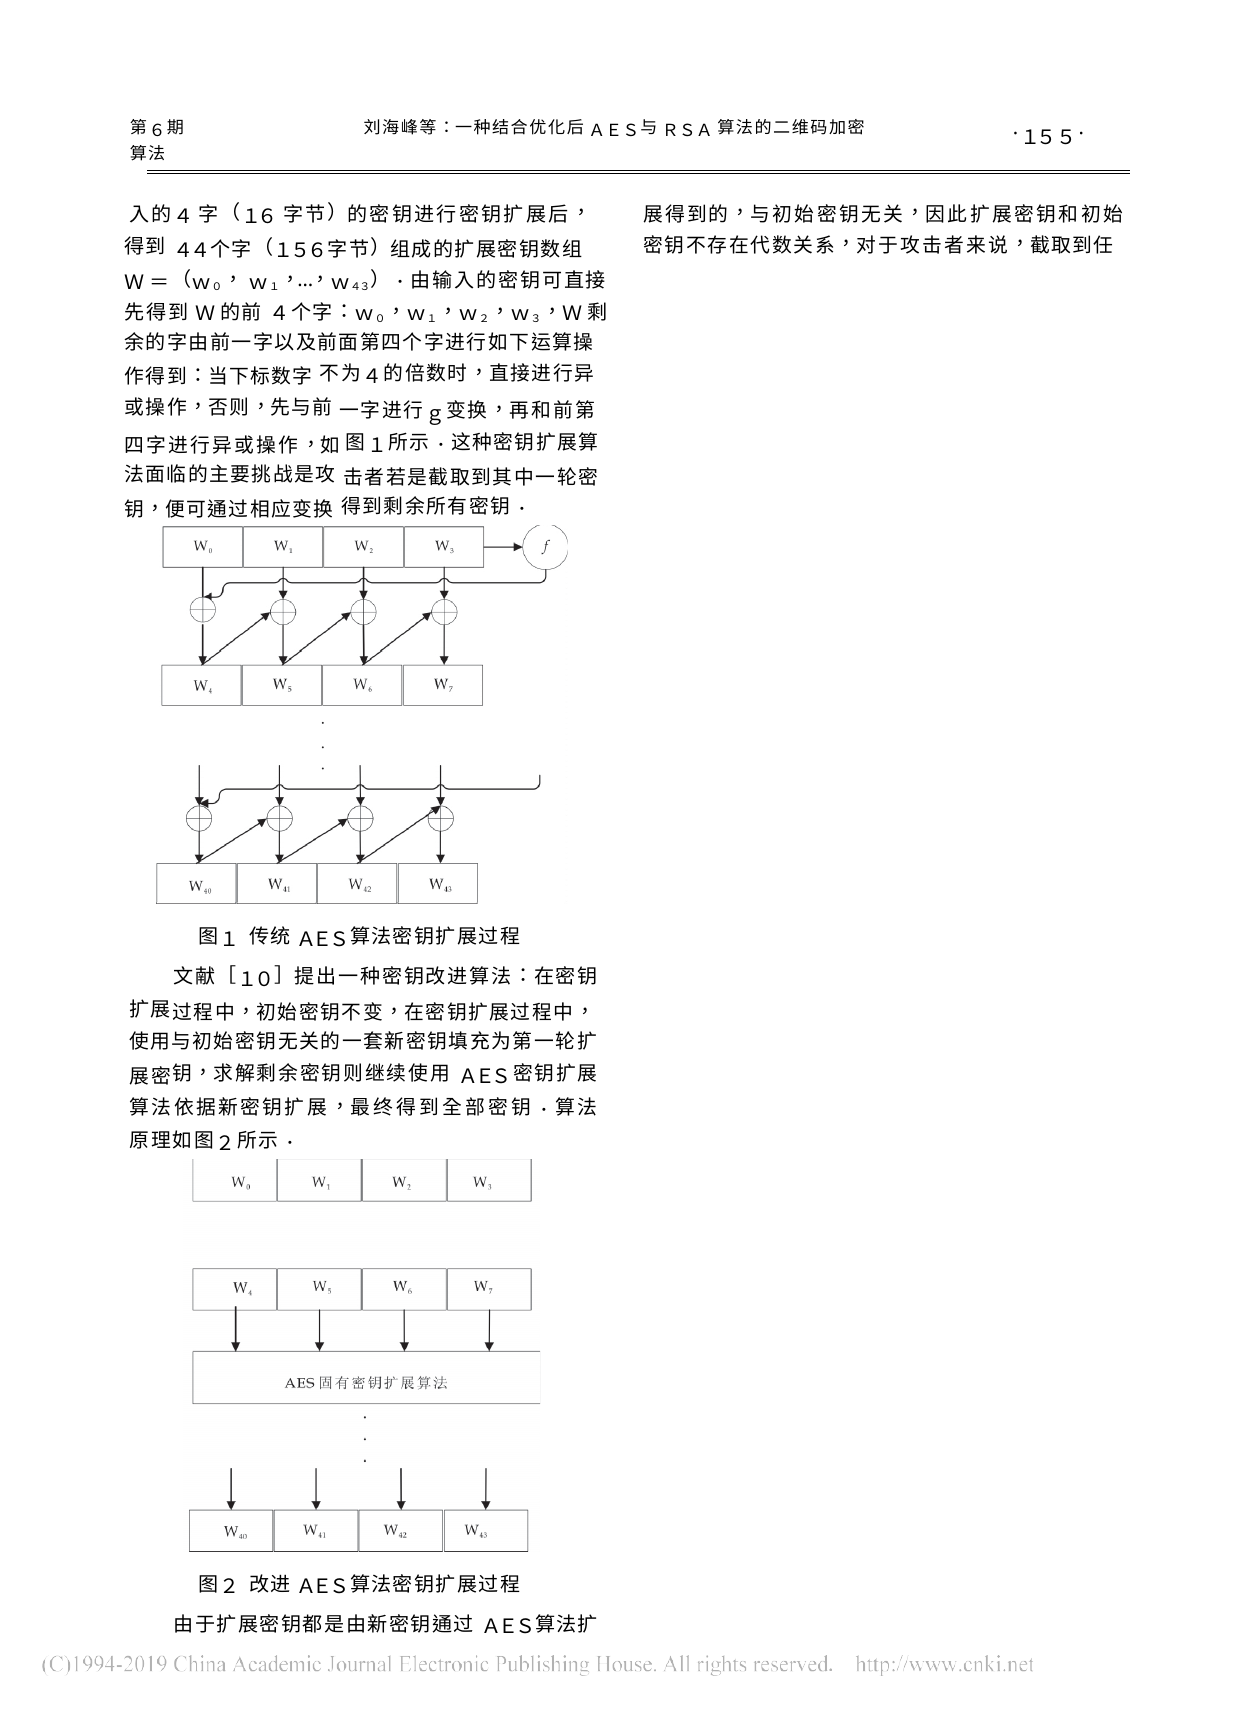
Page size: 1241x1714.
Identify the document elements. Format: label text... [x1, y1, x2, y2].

text ·１５５· [1013, 119, 1138, 151]
text 图１ 传统 ＡＥＳ算法密钥扩展过程 [198, 922, 612, 952]
picture [182, 1159, 541, 1552]
text 入的４ 字（１６ 字节）的密钥进行密钥扩展后，得到 ４４个字（１５６字节）组成的扩展密钥数组 Ｗ ＝（ｗ０， ｗ１，…，ｗ４３）．由输入的密钥可直接先得到 Ｗ 的前 ４个字：ｗ０，ｗ１，ｗ２，ｗ３，Ｗ 剩余的字由前一字以及前面第四个字进行如下运算操作得到：当下标数字 不为４的倍数时，直接进行异或操作，否则，先与前 一字进行ｇ变换，再和前第四字进行异或操作，如 图１所示．这种密钥扩展算法面临的主要挑战是攻 击者若是截取到其中一轮密钥，便可通过相应变换 得到剩余所有密钥． [124, 198, 608, 523]
text 文献［１０］提出一种密钥改进算法：在密钥扩展过程中，初始密钥不变，在密钥扩展过程中，使用与初始密钥无关的一套新密钥填充为第一轮扩展密钥，求解剩余密钥则继续使用 ＡＥＳ 密钥扩展算法依据新密钥扩展，最终得到全部密钥．算法原理如图２所示． [129, 961, 597, 1156]
text 图２ 改进 ＡＥＳ算法密钥扩展过程 [198, 1570, 612, 1600]
text 由于扩展密钥都是由新密钥通过 ＡＥＳ算法扩展得到的，与初始密钥无关，因此扩展密钥和初始密钥不存在代数关系，对于攻击者来说，截取到任 [129, 1610, 597, 1640]
text 由于扩展密钥都是由新密钥通过 ＡＥＳ算法扩展得到的，与初始密钥无关，因此扩展密钥和初始密钥不存在代数关系，对于攻击者来说，截取到任 [643, 198, 1123, 258]
picture [42, 1655, 656, 1676]
picture [855, 1655, 1034, 1676]
text 第６期 刘海峰等：一种结合优化后 ＡＥＳ与 ＲＳＡ 算法的二维码加密算法 [129, 116, 882, 167]
picture [662, 1655, 828, 1676]
picture [154, 525, 568, 904]
